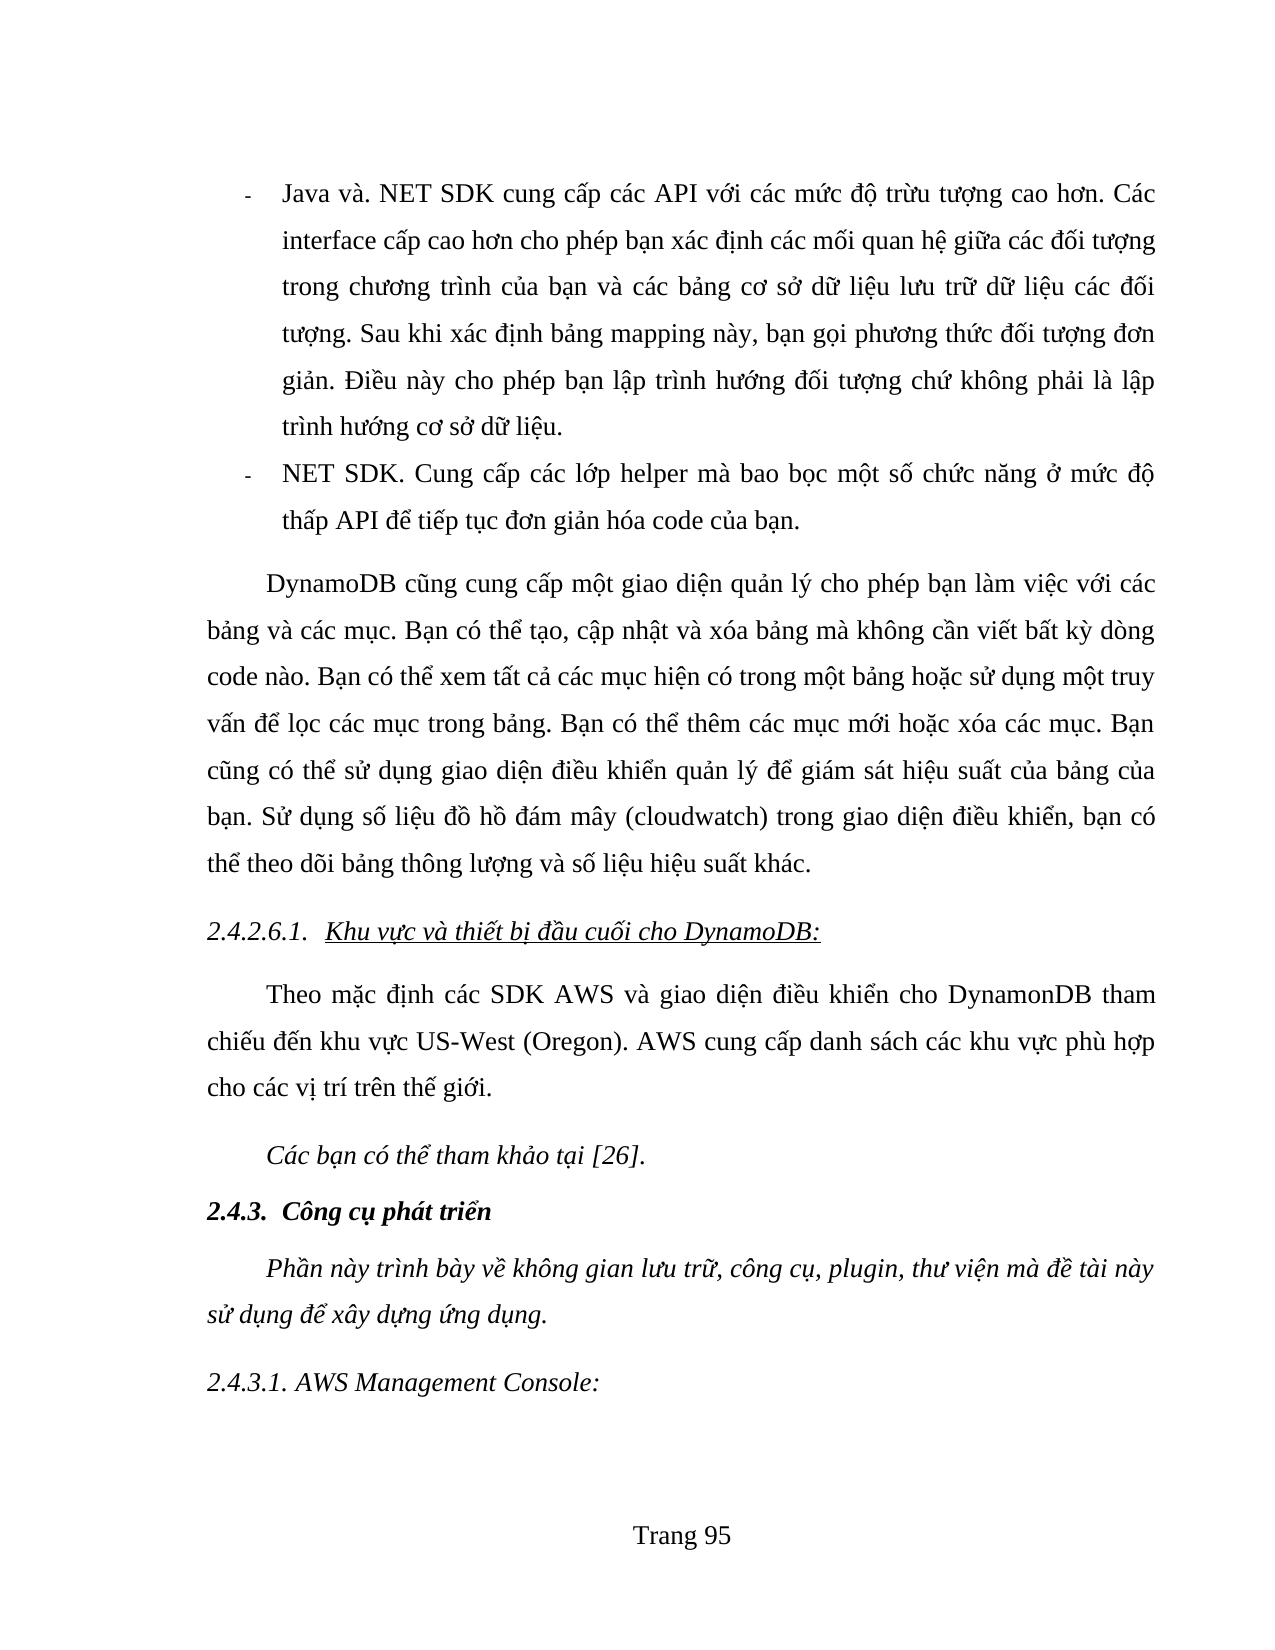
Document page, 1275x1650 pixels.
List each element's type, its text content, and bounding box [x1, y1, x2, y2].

text Các bạn có thể tham khảo tại [26]. [207, 1139, 1157, 1170]
text DynamoDB cũng cung cấp một giao diện quản lý cho phép bạn làm việc với các bảng và các mục. Bạn có thể tạo, cập nhật và xóa bảng mà không cần viết bất kỳ dòng code nào. Bạn có thể xem tất cả các mục hiện có trong một bảng hoặc sử dụng một truy vấn để lọc các mục trong bảng. Bạn có thể thêm các mục mới hoặc xóa các mục. Bạn cũng có thể sử dụng giao diện điều khiển quản lý để giám sát hiệu suất của bảng của bạn. Sử dụng số liệu đồ hồ đám mây (cloudwatch) trong giao diện điều khiển, bạn có thể theo dõi bảng thông lượng và số liệu hiệu suất khác. [207, 567, 1157, 878]
text Theo mặc định các SDK AWS và giao diện điều khiển cho DynamonDB tham chiếu đến khu vực US-West (Oregon). AWS cung cấp danh sách các khu vực phù hợp cho các vị trí trên thế giới. [207, 978, 1157, 1102]
text Phần này trình bày về không gian lưu trữ, công cụ, plugin, thư viện mà đề tài này sử dụng để xây dựng ứng dụng. [207, 1252, 1157, 1330]
text AWS Management Console: [207, 1366, 1157, 1397]
text Khu vực và thiết bị đầu cuối cho DynamoDB: [207, 915, 1157, 946]
text Công cụ phát triển [207, 1195, 1157, 1227]
list NET SDK. Cung cấp các lớp helper mà bao bọc một số chức năng ở mức độ thấp API để tiếp tục đơn giản hóa code của bạn. [244, 457, 1157, 535]
list Java và. NET SDK cung cấp các API với các mức độ trừu tượng cao hơn. Các interface cấp cao hơn cho phép bạn xác định các mối quan hệ giữa các đối tượng trong chương trình của bạn và các bảng cơ sở dữ liệu lưu trữ dữ liệu các đối tượng. Sau khi xác định bảng mapping này, bạn gọi phương thức đối tượng đơn giản. Điều này cho phép bạn lập trình hướng đối tượng chứ không phải là lập trình hướng cơ sở dữ liệu. [244, 177, 1157, 442]
